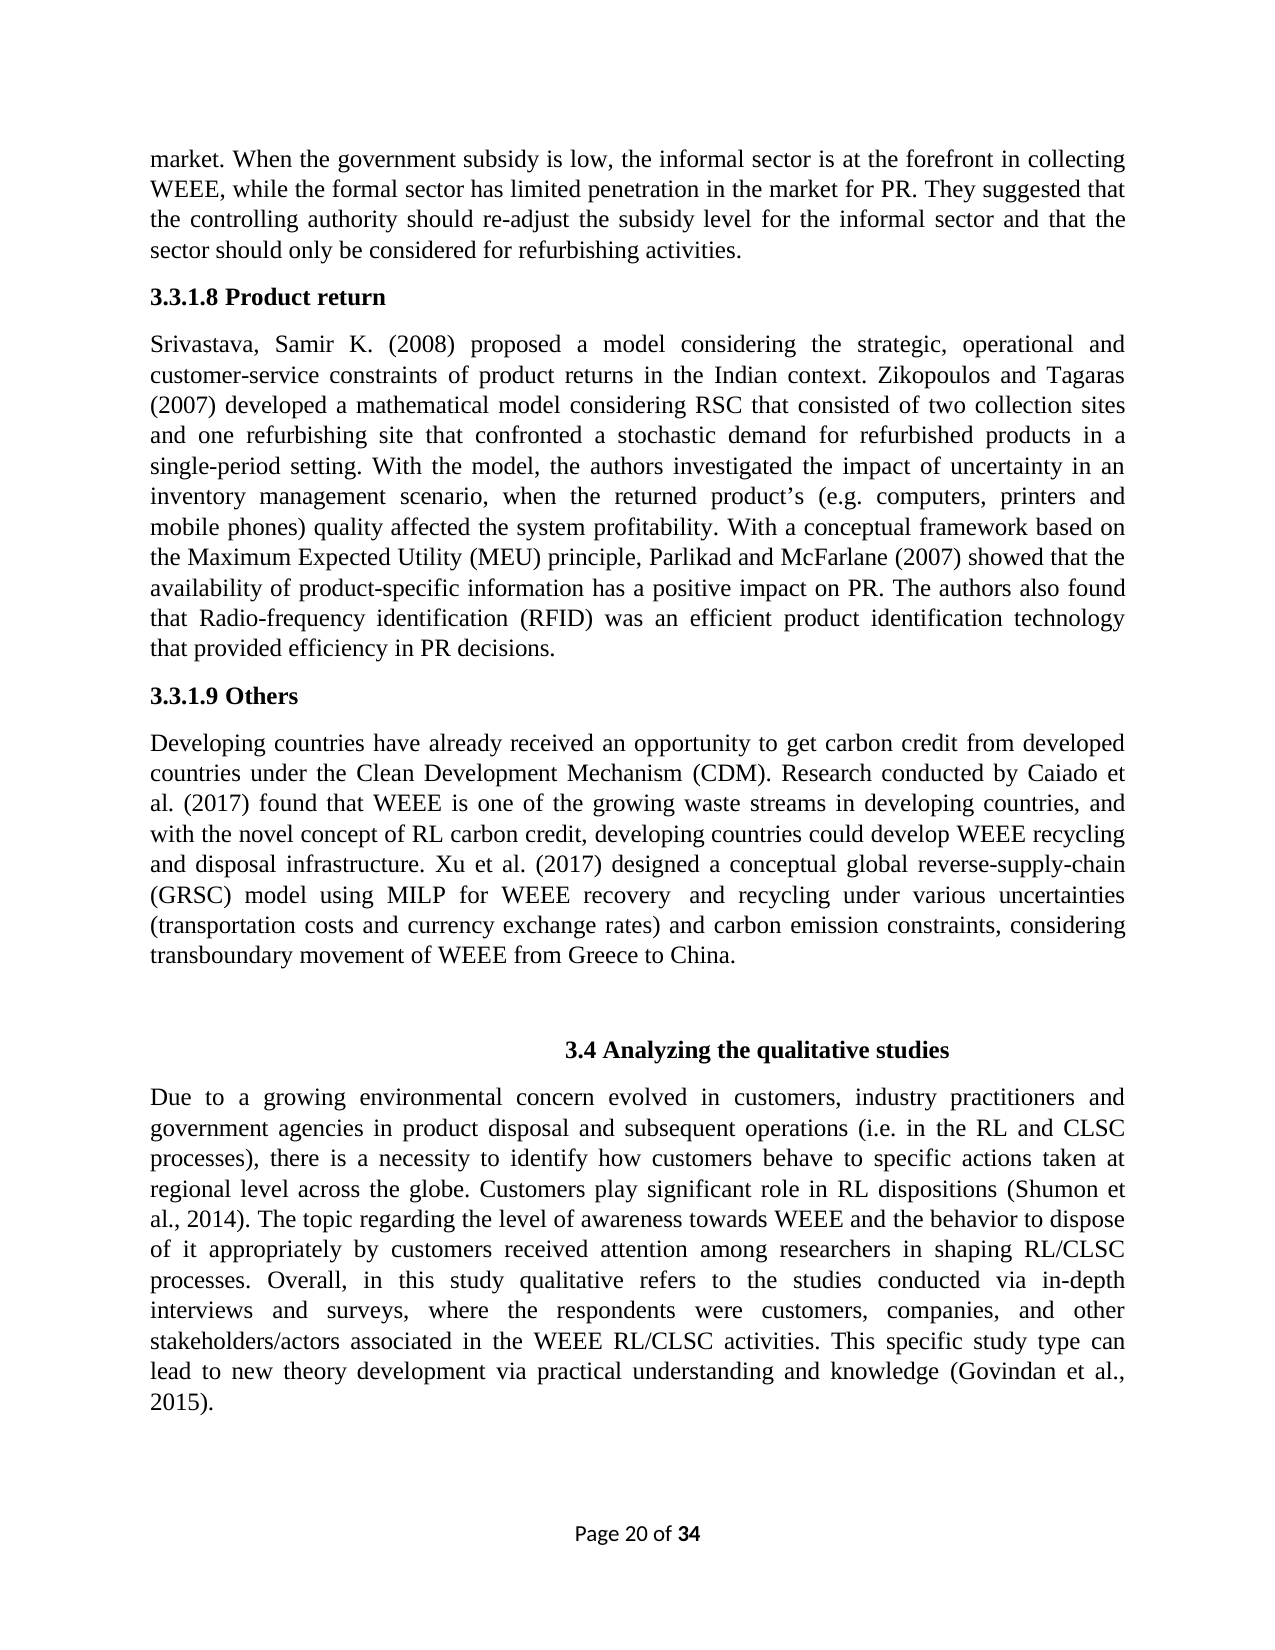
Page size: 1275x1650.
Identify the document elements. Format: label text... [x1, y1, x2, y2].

subtitle Others [150, 681, 1137, 710]
text Developing countries have already received an opportunity to get carbon credit from developed countries under the Clean Development Mechanism (CDM). Research conducted by Caiado et al. (2017) found that WEEE is one of the growing waste streams in developing countries, and with the novel concept of RL carbon credit, developing countries could develop WEEE recycling and disposal infrastructure. Xu et al. (2017) designed a conceptual global reverse-supply-chain (GRSC) model using MILP for WEEE recovery and recycling under various uncertainties (transportation costs and currency exchange rates) and carbon emission constraints, considering transboundary movement of WEEE from Greece to China. [150, 728, 1126, 969]
subtitle Product return [150, 282, 1137, 311]
text Due to a growing environmental concern evolved in customers, industry practitioners and government agencies in product disposal and subsequent operations (i.e. in the RL and CLSC processes), there is a necessity to identify how customers behave to specific actions taken at regional level across the globe. Customers play significant role in RL dispositions (Shumon et al., 2014). The topic regarding the level of awareness towards WEEE and the behavior to dispose of it appropriately by customers received attention among researchers in shaping RL/CLSC processes. Overall, in this study qualitative refers to the studies conducted via in-depth interviews and surveys, where the respondents were customers, companies, and other stakeholders/actors associated in the WEEE RL/CLSC activities. This specific study type can lead to new theory development via practical understanding and knowledge (Govindan et al., 2015). [150, 1082, 1125, 1415]
text Srivastava, Samir K. (2008) proposed a model considering the strategic, operational and customer-service constraints of product returns in the Indian context. Zikopoulos and Tagaras (2007) developed a mathematical model considering RSC that consisted of two collection sites and one refurbishing site that confronted a stochastic demand for refurbished products in a single-period setting. With the model, the authors investigated the impact of uncertainty in an inventory management scenario, when the returned product’s (e.g. computers, printers and mobile phones) quality affected the system profitability. With a conceptual framework based on the Maximum Expected Utility (MEU) principle, Parlikad and McFarlane (2007) showed that the availability of product-specific information has a positive impact on PR. The authors also found that Radio-frequency identification (RFID) was an efficient product identification technology that provided efficiency in PR decisions. [150, 329, 1126, 662]
subtitle 3.4 Analyzing the qualitative studies [565, 1036, 1137, 1064]
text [150, 144, 1126, 264]
